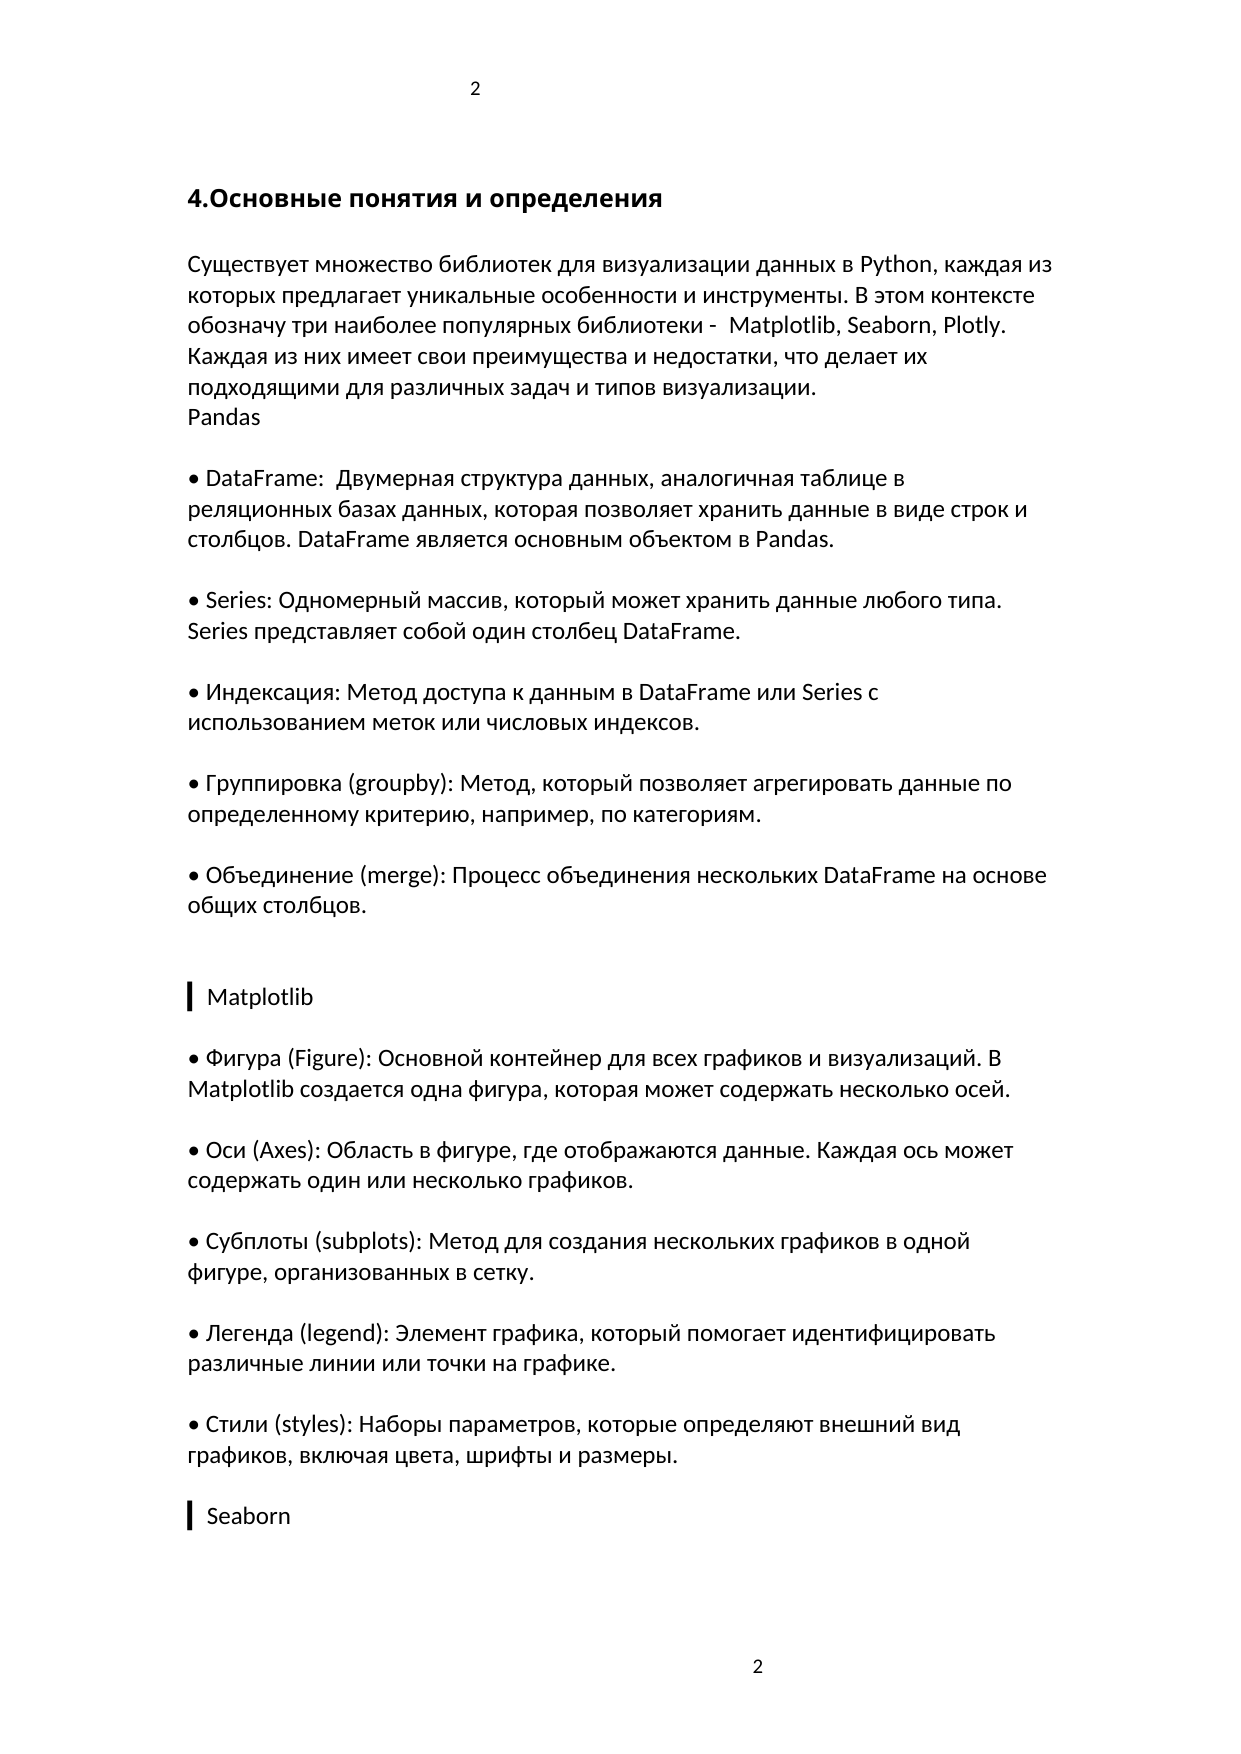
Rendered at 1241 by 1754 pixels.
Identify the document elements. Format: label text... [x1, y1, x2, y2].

list • Субплоты (subplots): Метод для создания нескольких графиков в одной фигуре, организованных в сетку. [187, 1225, 1053, 1286]
list 4.Основные понятия и определения [187, 181, 1053, 214]
list ▎Matplotlib [187, 981, 1053, 1012]
list • Оси (Axes): Область в фигуре, где отображаются данные. Каждая ось может содержать один или несколько графиков. [187, 1134, 1053, 1195]
list • Объединение (merge): Процесс объединения нескольких DataFrame на основе общих столбцов. [187, 859, 1053, 920]
list Существует множество библиотек для визуализации данных в Python, каждая из которых предлагает уникальные особенности и инструменты. В этом контексте обозначу три наиболее популярных библиотеки - Matplotlib, Seaborn, Plotly. Каждая из них имеет свои преимущества и недостатки, что делает их подходящими для различных задач и типов визуализации. [187, 249, 1053, 401]
list • DataFrame: Двумерная структура данных, аналогичная таблице в реляционных базах данных, которая позволяет хранить данные в виде строк и столбцов. DataFrame является основным объектом в Pandas. [187, 462, 1053, 554]
list • Стили (styles): Наборы параметров, которые определяют внешний вид графиков, включая цвета, шрифты и размеры. [187, 1408, 1053, 1469]
list • Series: Одномерный массив, который может хранить данные любого типа. Series представляет собой один столбец DataFrame. [187, 584, 1053, 645]
list • Легенда (legend): Элемент графика, который помогает идентифицировать различные линии или точки на графике. [187, 1317, 1053, 1378]
list • Группировка (groupby): Метод, который позволяет агрегировать данные по определенному критерию, например, по категориям. [187, 767, 1053, 828]
list • Индексация: Метод доступа к данным в DataFrame или Series с использованием меток или числовых индексов. [187, 676, 1053, 737]
list Pandas [187, 401, 1053, 432]
list • Фигура (Figure): Основной контейнер для всех графиков и визуализаций. В Matplotlib создается одна фигура, которая может содержать несколько осей. [187, 1042, 1053, 1103]
list ▎Seaborn [187, 1500, 1053, 1531]
